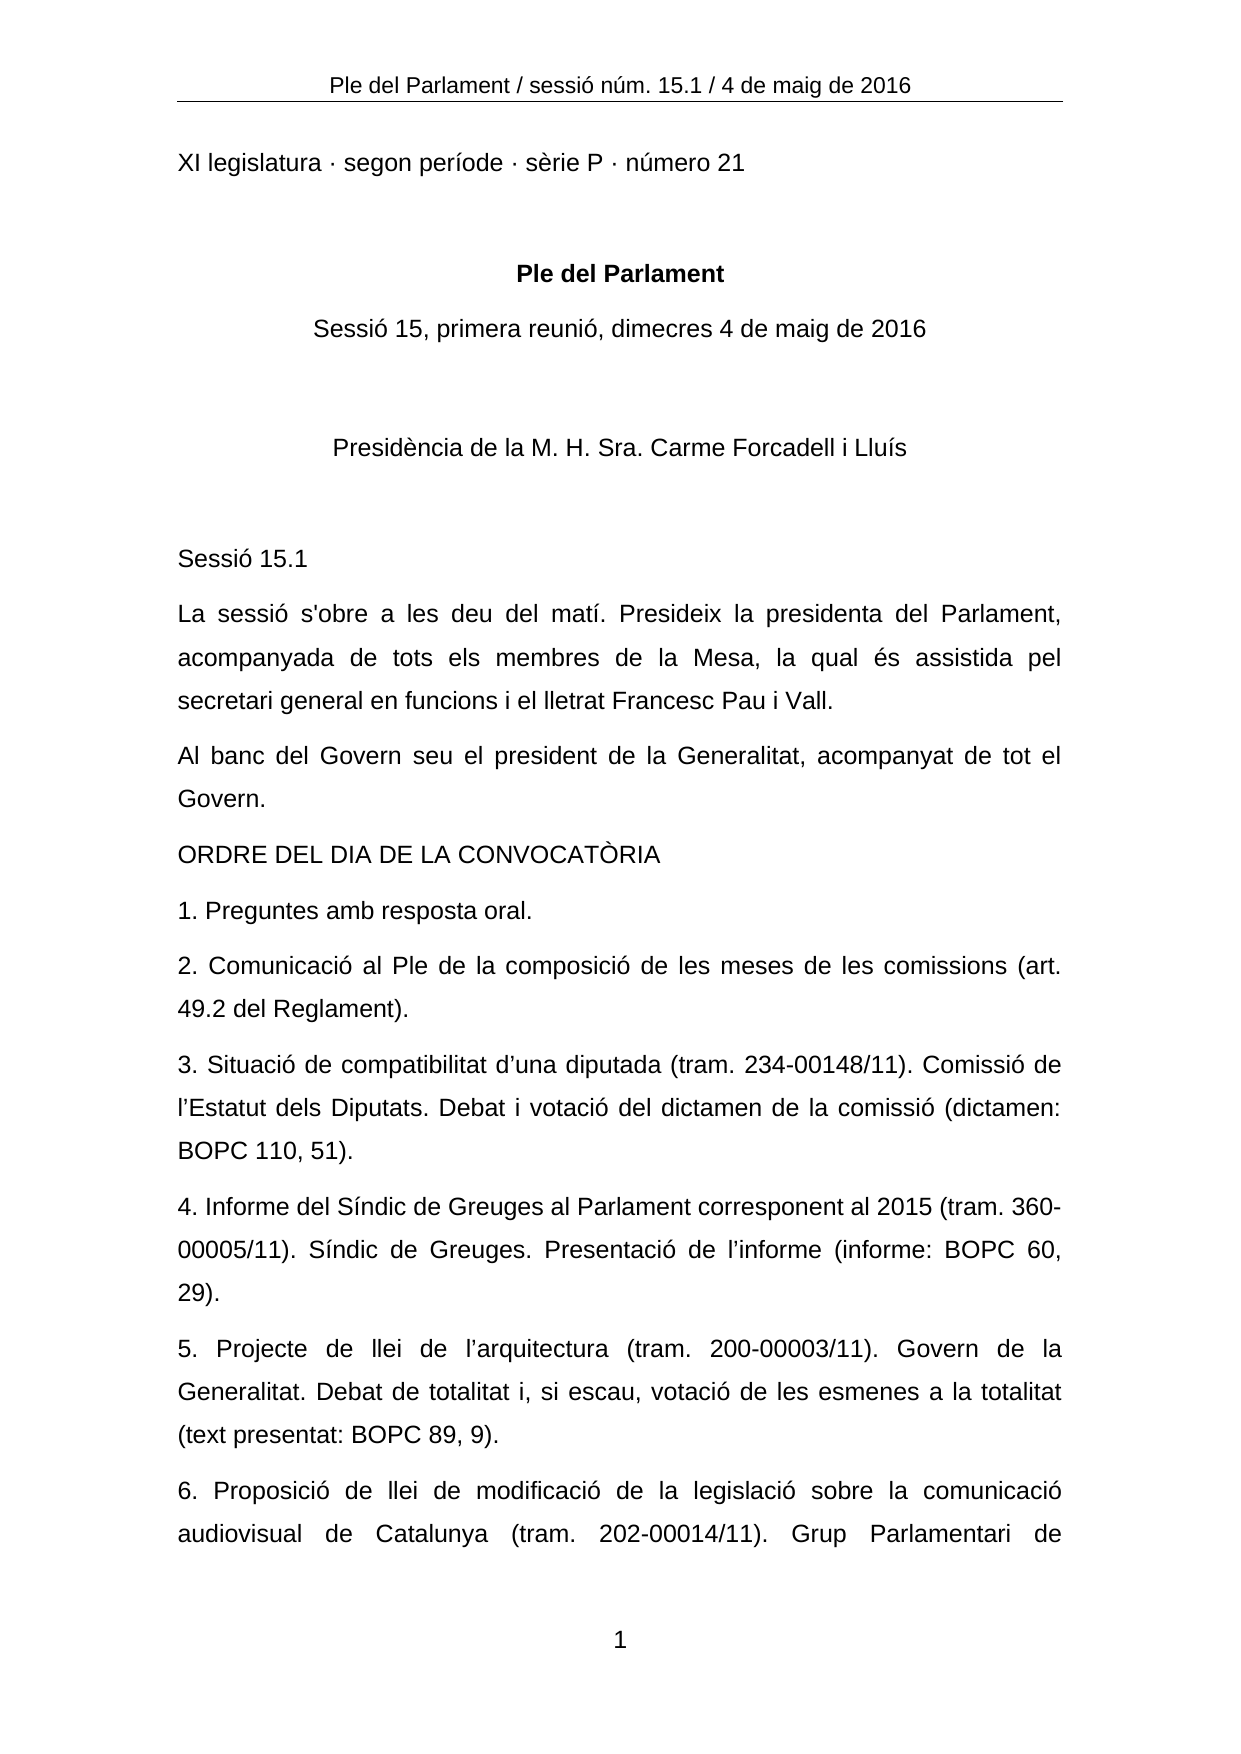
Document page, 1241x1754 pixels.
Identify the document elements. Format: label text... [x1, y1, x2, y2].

text Ple del Parlament [177, 259, 1063, 288]
text Sessió 15, primera reunió, dimecres 4 de maig de 2016 [177, 314, 1063, 343]
text 4. Informe del Síndic de Greuges al Parlament corresponent al 2015 (tram. 360-00005/11). Síndic de Greuges. Presentació de l’informe (informe: BOPC 60, 29). [177, 1192, 1063, 1307]
text 5. Projecte de llei de l’arquitectura (tram. 200-00003/11). Govern de la Generalitat. Debat de totalitat i, si escau, votació de les esmenes a la totalitat (text presentat: BOPC 89, 9). [177, 1334, 1063, 1449]
text ORDRE DEL DIA DE LA CONVOCATÒRIA [177, 840, 1063, 869]
text Sessió 15.1 [177, 544, 1063, 573]
text XI legislatura · segon període · sèrie P · número 21 [177, 148, 1063, 176]
text 1. Preguntes amb resposta oral. [177, 896, 1063, 924]
text 2. Comunicació al Ple de la composició de les meses de les comissions (art. 49.2 del Reglament). [177, 951, 1063, 1023]
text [177, 1476, 1063, 1548]
text 3. Situació de compatibilitat d’una diputada (tram. 234-00148/11). Comissió de l’Estatut dels Diputats. Debat i votació del dictamen de la comissió (dictamen: BOPC 110, 51). [177, 1050, 1063, 1165]
text Presidència de la M. H. Sra. Carme Forcadell i Lluís [177, 433, 1063, 461]
text La sessió s'obre a les deu del matí. Presideix la presidenta del Parlament, acompanyada de tots els membres de la Mesa, la qual és assistida pel secretari general en funcions i el lletrat Francesc Pau i Vall. [177, 599, 1063, 714]
text Al banc del Govern seu el president de la Generalitat, acompanyat de tot el Govern. [177, 741, 1063, 813]
